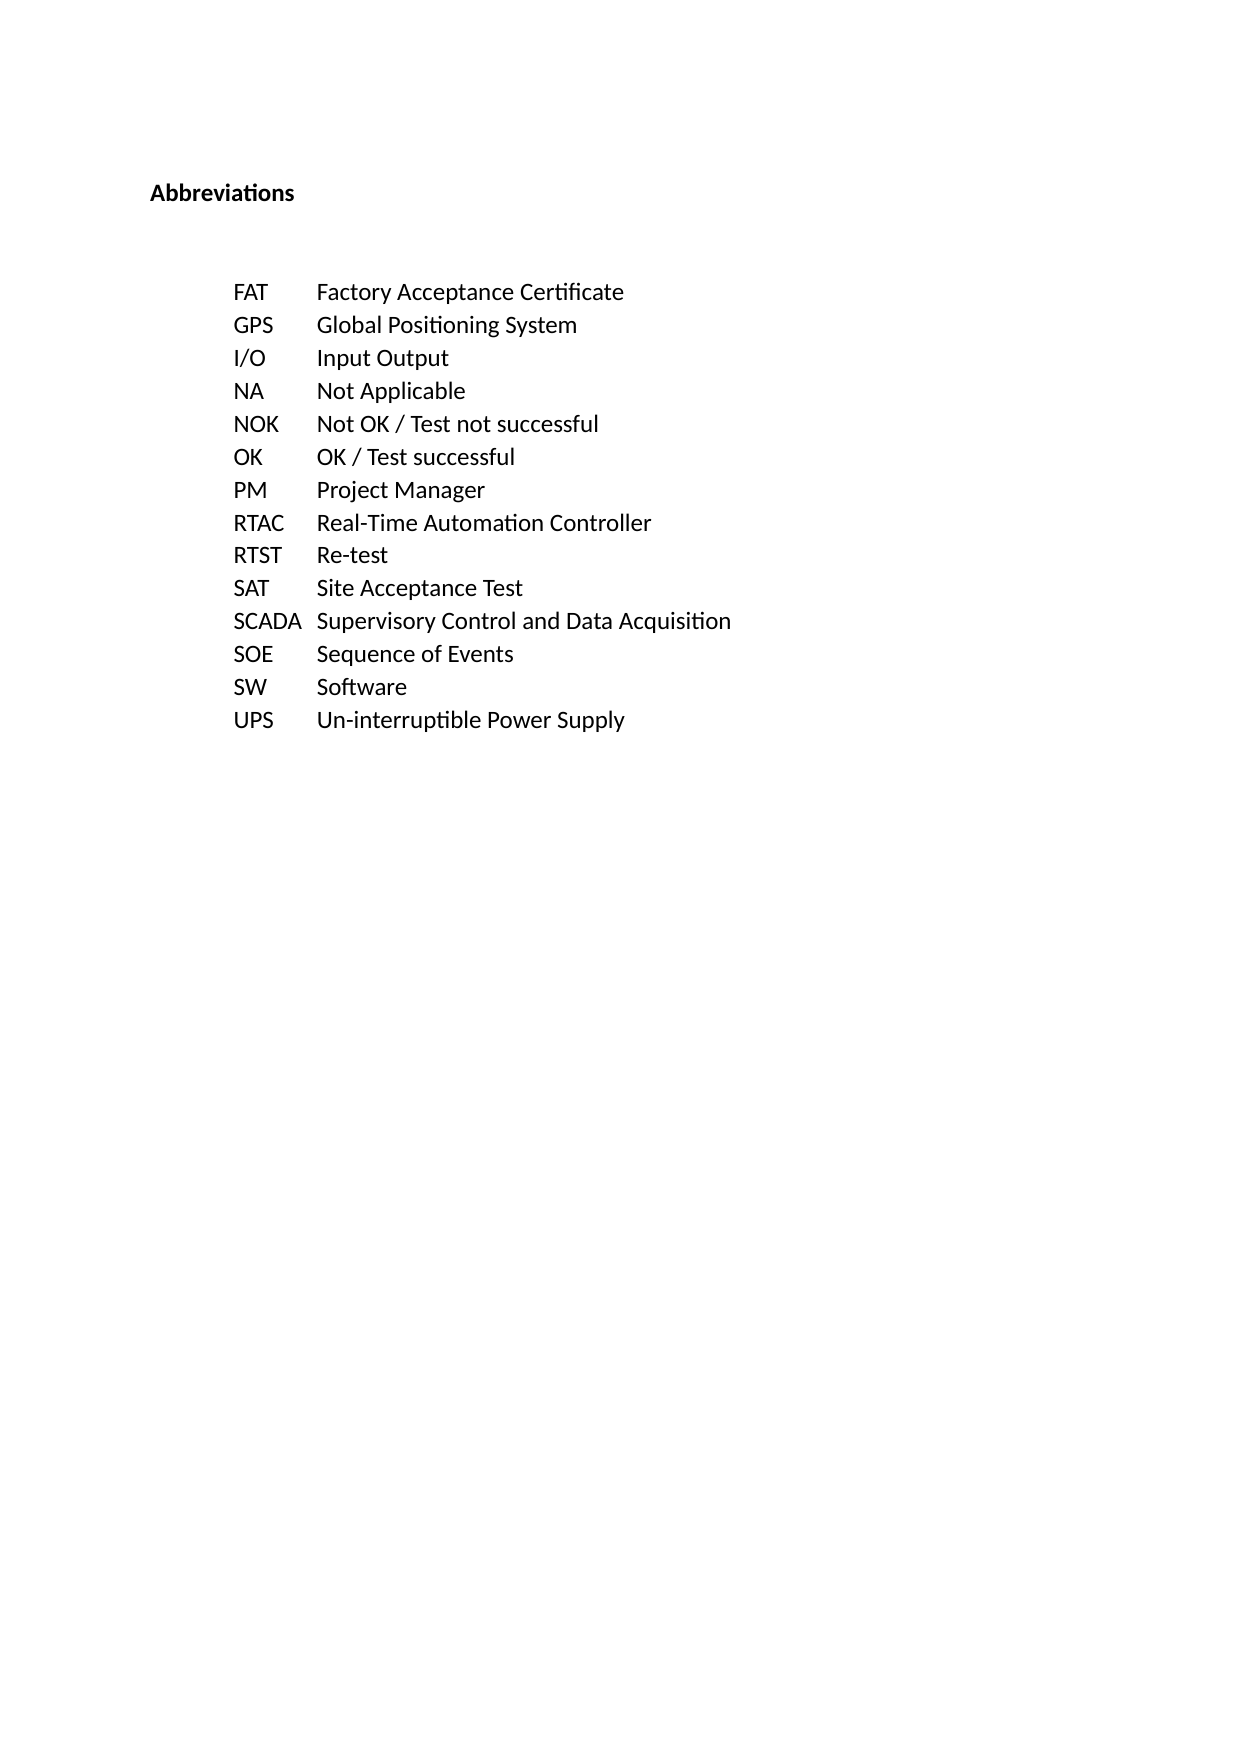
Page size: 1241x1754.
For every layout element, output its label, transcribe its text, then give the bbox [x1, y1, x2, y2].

text PM Project Manager [150, 474, 1090, 504]
text RTAC Real-Time Automation Controller [150, 507, 1090, 537]
text SOE Sequence of Events [150, 638, 1090, 669]
text UPS Un-interruptible Power Supply [150, 704, 1090, 735]
text OK OK / Test successful [150, 441, 1090, 471]
text I/O Input Output [150, 342, 1090, 373]
text NOK Not OK / Test not successful [150, 408, 1090, 438]
text SCADA Supervisory Control and Data Acquisition [150, 606, 1090, 636]
text RTST Re-test [150, 540, 1090, 570]
text FAT Factory Acceptance Certificate [150, 276, 1090, 307]
text SW Software [150, 671, 1090, 702]
text Abbreviations [150, 177, 1090, 208]
text SAT Site Acceptance Test [150, 573, 1090, 603]
text GPS Global Positioning System [150, 309, 1090, 340]
text NA Not Applicable [150, 375, 1090, 406]
